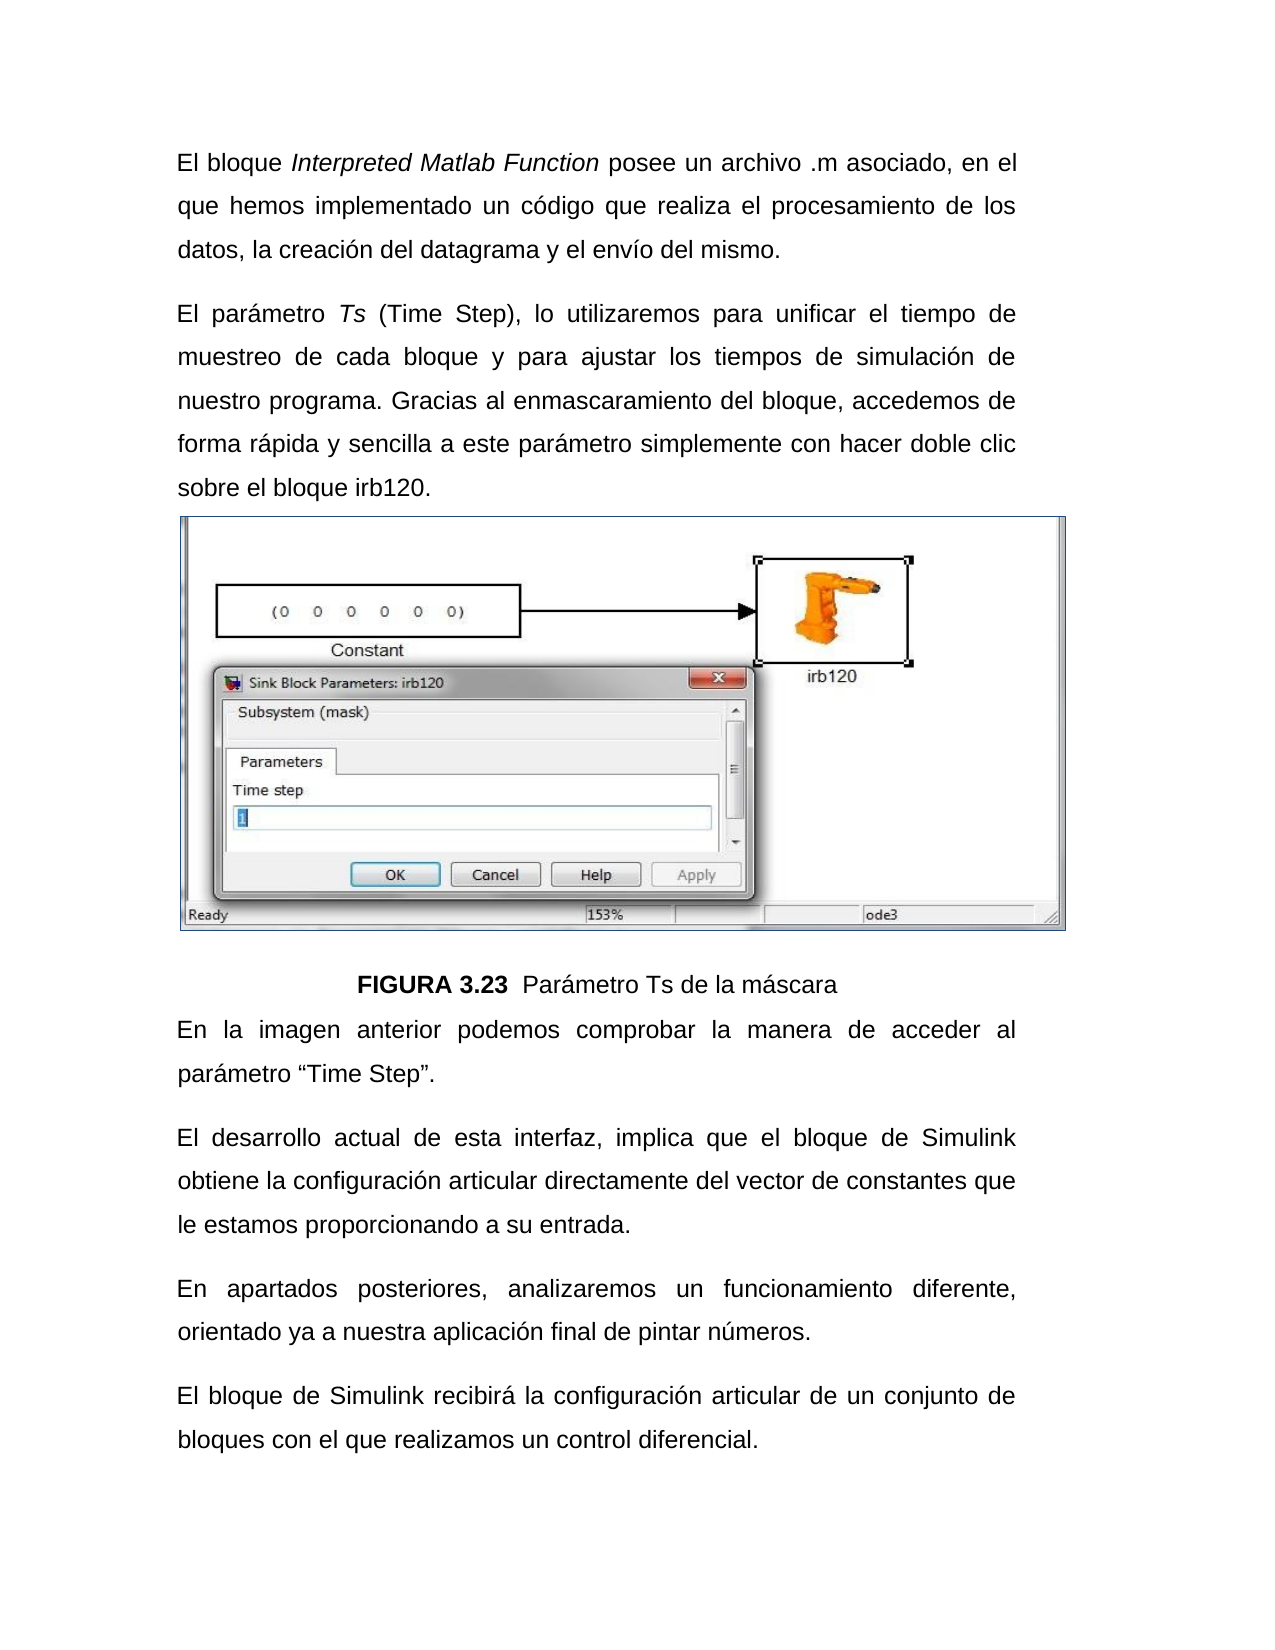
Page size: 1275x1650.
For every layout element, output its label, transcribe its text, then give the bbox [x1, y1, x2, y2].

text FIGURA 3.23 Parámetro Ts de la máscara [177, 970, 1017, 999]
text El desarrollo actual de esta interfaz, implica que el bloque de Simulink obtiene la configuración articular directamente del vector de constantes que le estamos proporcionando a su entrada. [176, 1123, 1018, 1239]
text En la imagen anterior podemos comprobar la manera de acceder al parámetro “Time Step”. [176, 1015, 1018, 1088]
picture [181, 517, 1065, 930]
text El bloque Interpreted Matlab Function posee un archivo .m asociado, en el que hemos implementado un código que realiza el procesamiento de los datos, la creación del datagrama y el envío del mismo. [176, 148, 1018, 264]
text El bloque de Simulink recibirá la configuración articular de un conjunto de bloques con el que realizamos un control diferencial. [176, 1381, 1018, 1453]
text En apartados posteriores, analizaremos un funcionamiento diferente, orientado ya a nuestra aplicación final de pintar números. [176, 1274, 1018, 1346]
text El parámetro Ts (Time Step), lo utilizaremos para unificar el tiempo de muestreo de cada bloque y para ajustar los tiempos de simulación de nuestro programa. Gracias al enmascaramiento del bloque, accedemos de forma rápida y sencilla a este parámetro simplemente con hacer doble clic sobre el bloque irb120. [176, 298, 1018, 502]
